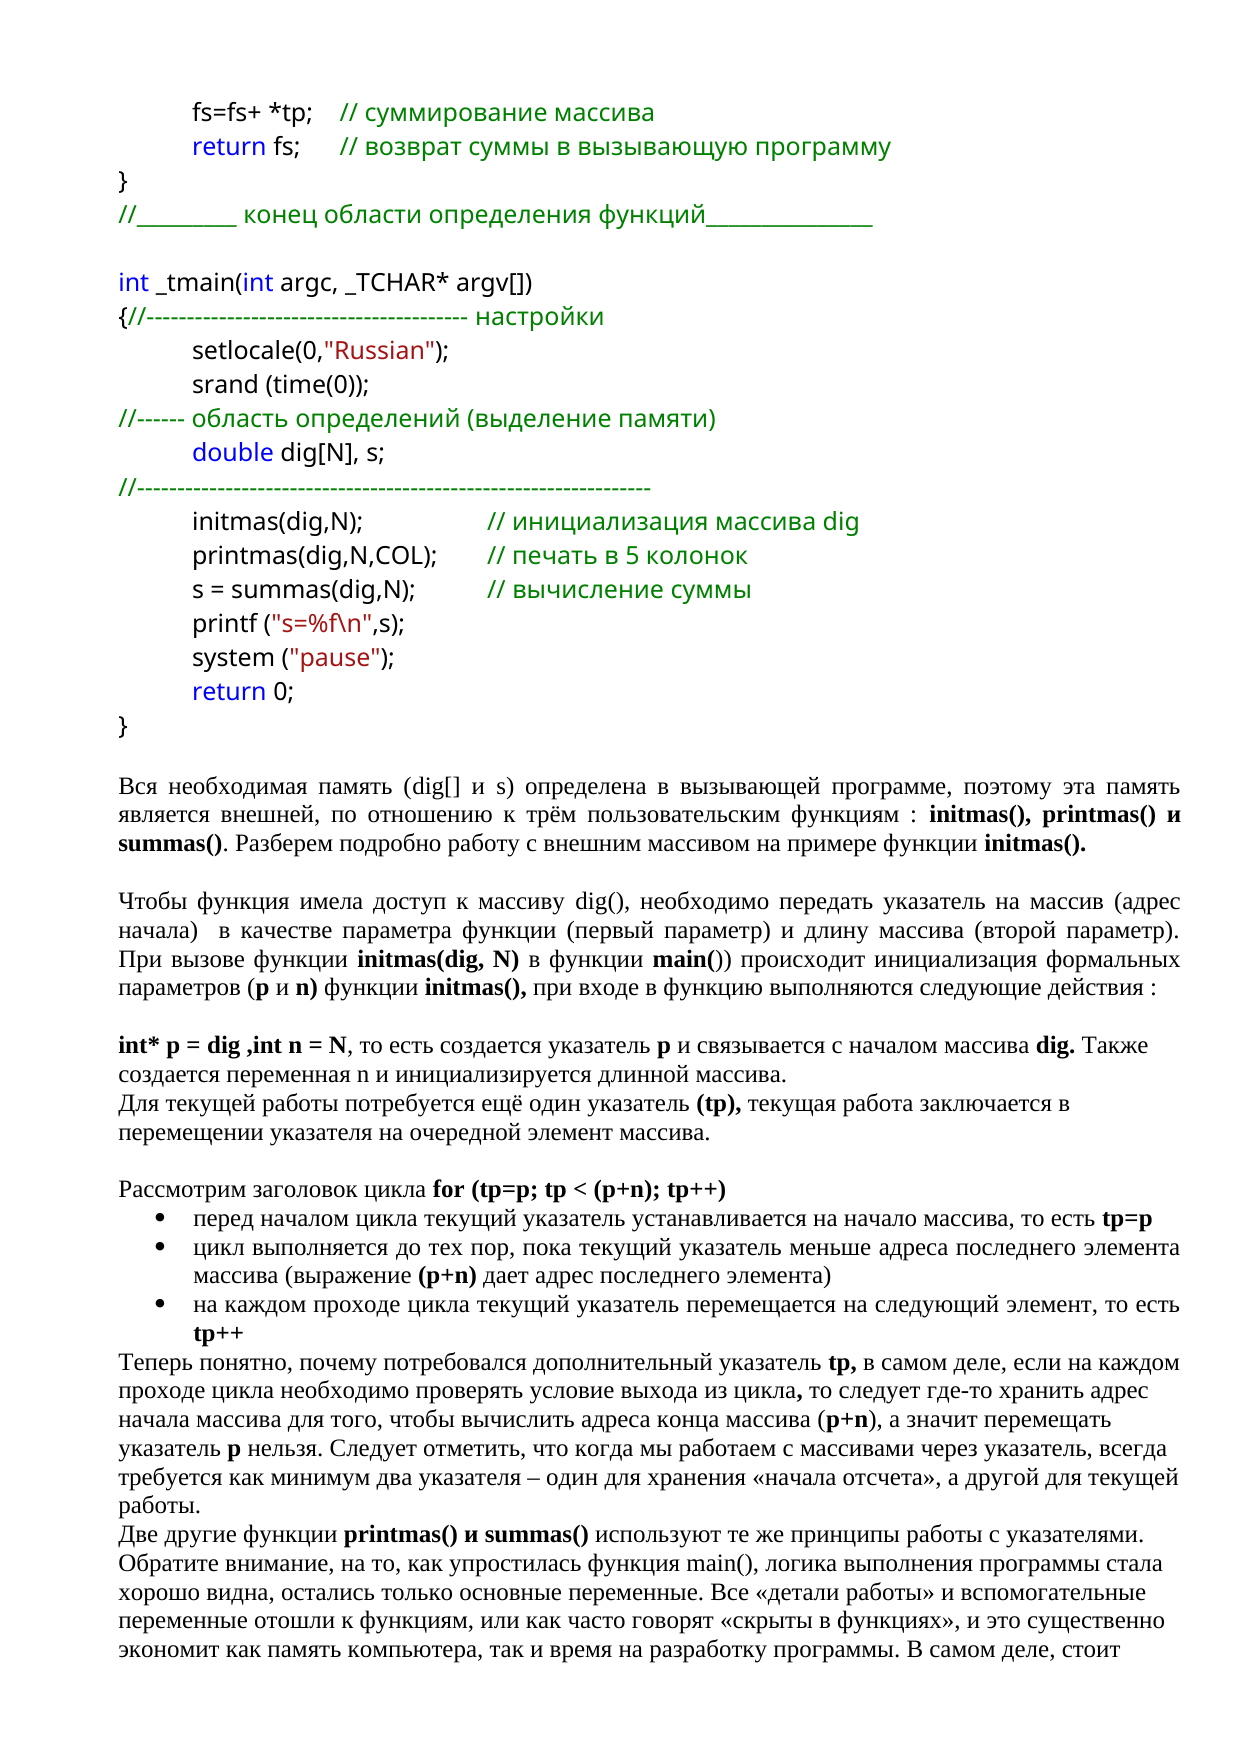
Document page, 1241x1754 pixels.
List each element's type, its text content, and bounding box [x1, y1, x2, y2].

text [118, 1548, 1181, 1663]
text s = summas(dig,N); // вычисление суммы [118, 571, 1181, 605]
text //_________ конец области определения функций_______________ [118, 197, 1181, 231]
text return fs; // возврат суммы в вызывающую программу [118, 128, 1181, 163]
text } [118, 708, 1181, 742]
list перед началом цикла текущий указатель устанавливается на начало массива, то есть tp=p [156, 1203, 1181, 1232]
text fs=fs+ *tp; // суммирование массива [118, 94, 1181, 128]
text Теперь понятно, почему потребовался дополнительный указатель tp, в самом деле, если на каждом проходе цикла необходимо проверять условие выхода из цикла, то следует где-то хранить адрес начала массива для того, чтобы вычислить адреса конца массива (p+n), а значит перемещать указатель p нельзя. Следует отметить, что когда мы работаем с массивами через указатель, всегда требуется как минимум два указателя – один для хранения «начала отсчета», а другой для текущей работы. [118, 1347, 1181, 1519]
text return 0; [118, 673, 1181, 708]
text srand (time(0)); [118, 367, 1181, 401]
text int _tmain(int argc, _TCHAR* argv[]) [118, 265, 1181, 299]
text double dig[N], s; [118, 435, 1181, 469]
text initmas(dig,N); // инициализация массива dig [118, 503, 1181, 537]
text system ("pause"); [118, 639, 1181, 673]
text setlocale(0,"Russian"); [118, 333, 1181, 367]
text //------ область определений (выделение памяти) [118, 401, 1181, 435]
text Вся необходимая память (dig[] и s) определена в вызывающей программе, поэтому эта память является внешней, по отношению к трём пользовательским функциям : initmas(), printmas() и summas(). Разберем подробно работу с внешним массивом на примере функции initmas(). [118, 771, 1181, 857]
text Чтобы функция имела доступ к массиву dig(), необходимо передать указатель на массив (адрес начала) в качестве параметра функции (первый параметр) и длину массива (второй параметр). При вызове функции initmas(dig, N) в функции main()) происходит инициализация формальных параметров (p и n) функции initmas(), при входе в функцию выполняются следующие действия : [118, 886, 1181, 1001]
text //---------------------------------------------------------------- [118, 469, 1181, 503]
list цикл выполняется до тех пор, пока текущий указатель меньше адреса последнего элемента массива (выражение (p+n) дает адрес последнего элемента) [156, 1232, 1181, 1289]
text int* p = dig ,int n = N, то есть создается указатель p и связывается с началом массива dig. Также создается переменная n и инициализируется длинной массива. [118, 1030, 1181, 1088]
text } [118, 163, 1181, 197]
text printf ("s=%f\n",s); [118, 605, 1181, 639]
text Для текущей работы потребуется ещё один указатель (tp), текущая работа заключается в перемещении указателя на очередной элемент массива. [118, 1088, 1181, 1145]
text Рассмотрим заголовок цикла for (tp=p; tp < (p+n); tp++) [118, 1174, 1181, 1203]
list на каждом проходе цикла текущий указатель перемещается на следующий элемент, то есть tp++ [156, 1289, 1181, 1347]
text {//---------------------------------------- настройки [118, 299, 1181, 333]
text printmas(dig,N,COL); // печать в 5 колонок [118, 537, 1181, 571]
text Две другие функции printmas() и summas() используют те же принципы работы с указателями. [118, 1519, 1181, 1548]
